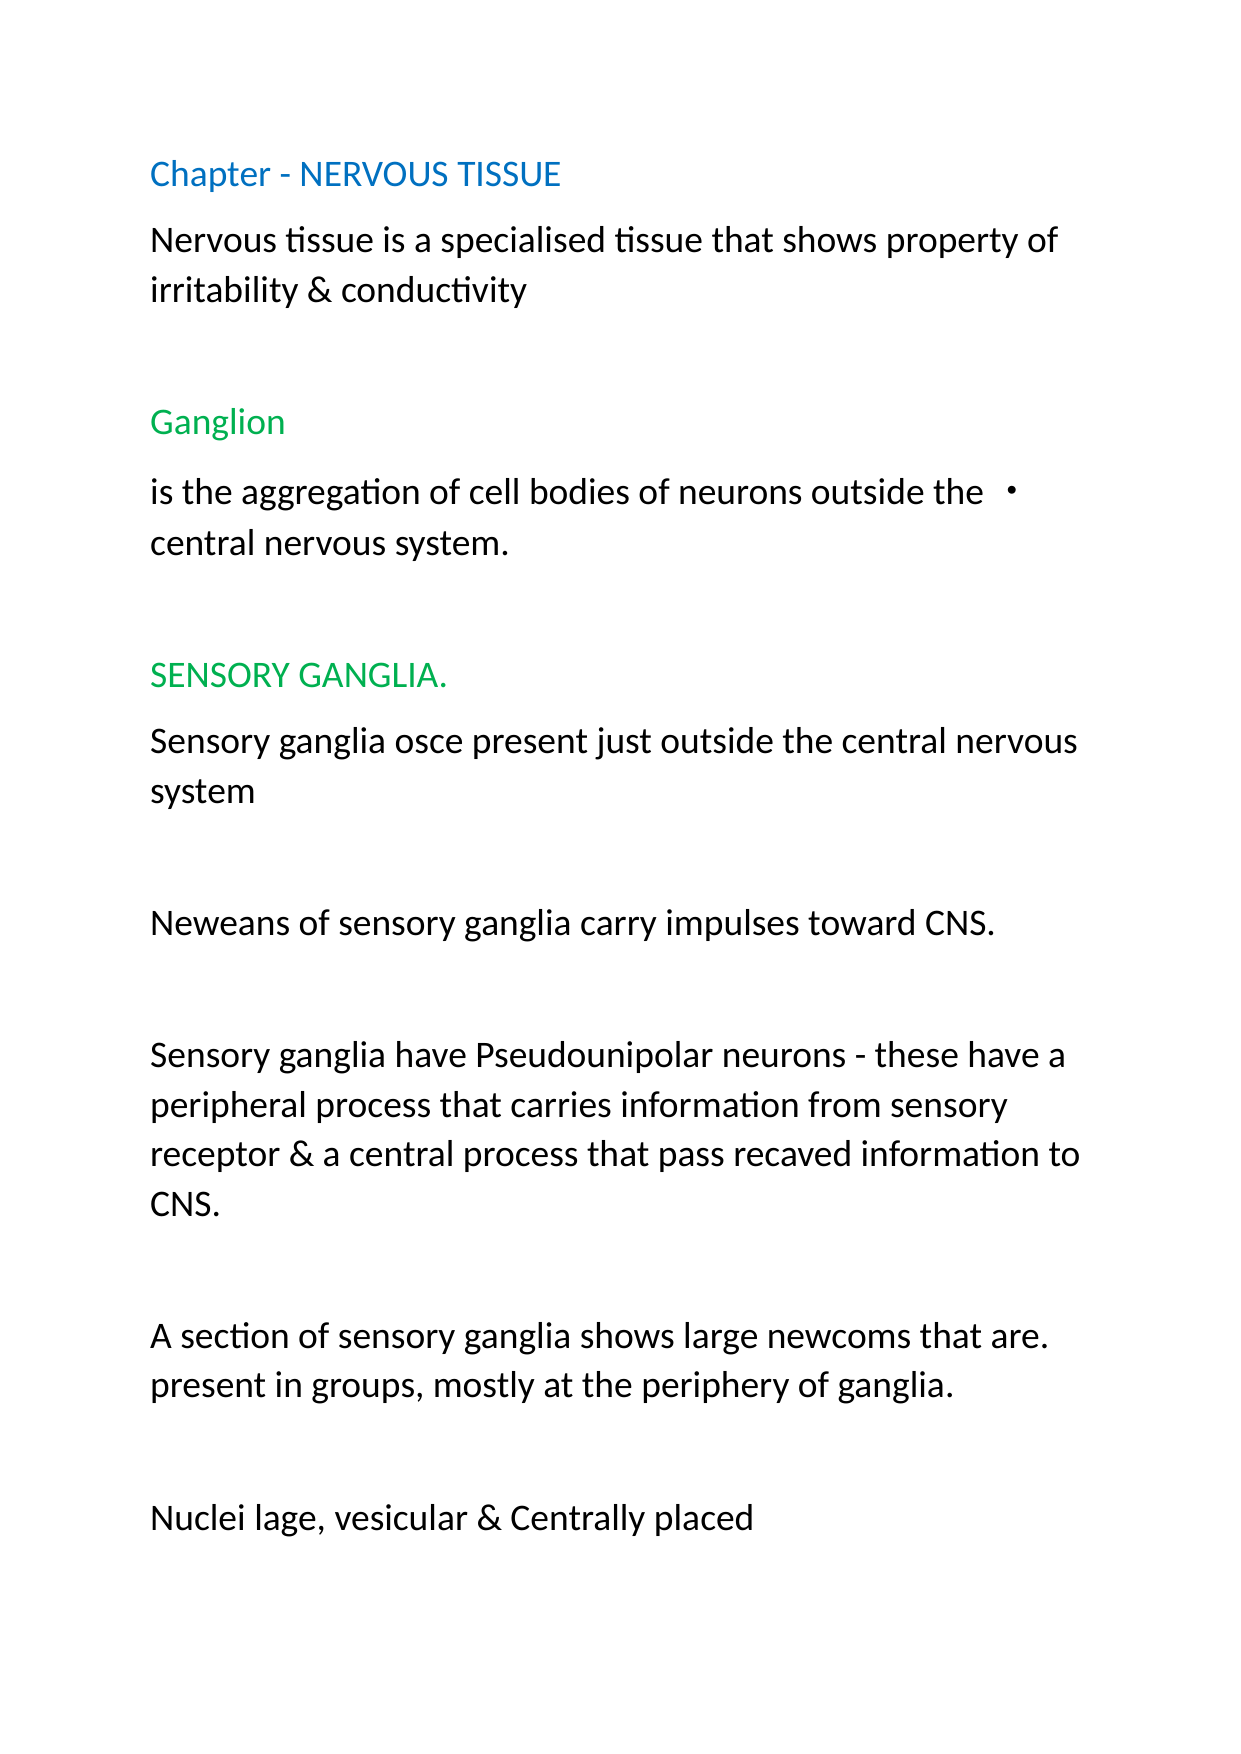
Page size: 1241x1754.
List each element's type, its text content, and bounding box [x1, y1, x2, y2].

text A section of sensory ganglia shows large newcoms that are. present in groups, mostly at the periphery of ganglia. [150, 1312, 1090, 1407]
text Neweans of sensory ganglia carry impulses toward CNS. [150, 899, 1090, 945]
text Sensory ganglia have Pseudounipolar neurons - these have a peripheral process that carries information from sensory receptor & a central process that pass recaved information to CNS. [150, 1031, 1090, 1226]
text is the aggregation of cell bodies of neurons outside the ・central nervous system. [150, 464, 1090, 564]
text Sensory ganglia osce present just outside the central nervous system [150, 717, 1090, 812]
text Nuclei lage, vesicular & Centrally placed [150, 1494, 1090, 1539]
text Nervous tissue is a specialised tissue that shows property of irritability & conductivity [150, 216, 1090, 311]
text SENSORY GANGLIA. [150, 651, 1090, 697]
text Ganglion [150, 398, 1090, 444]
text Chapter - NERVOUS TISSUE [150, 150, 1090, 196]
